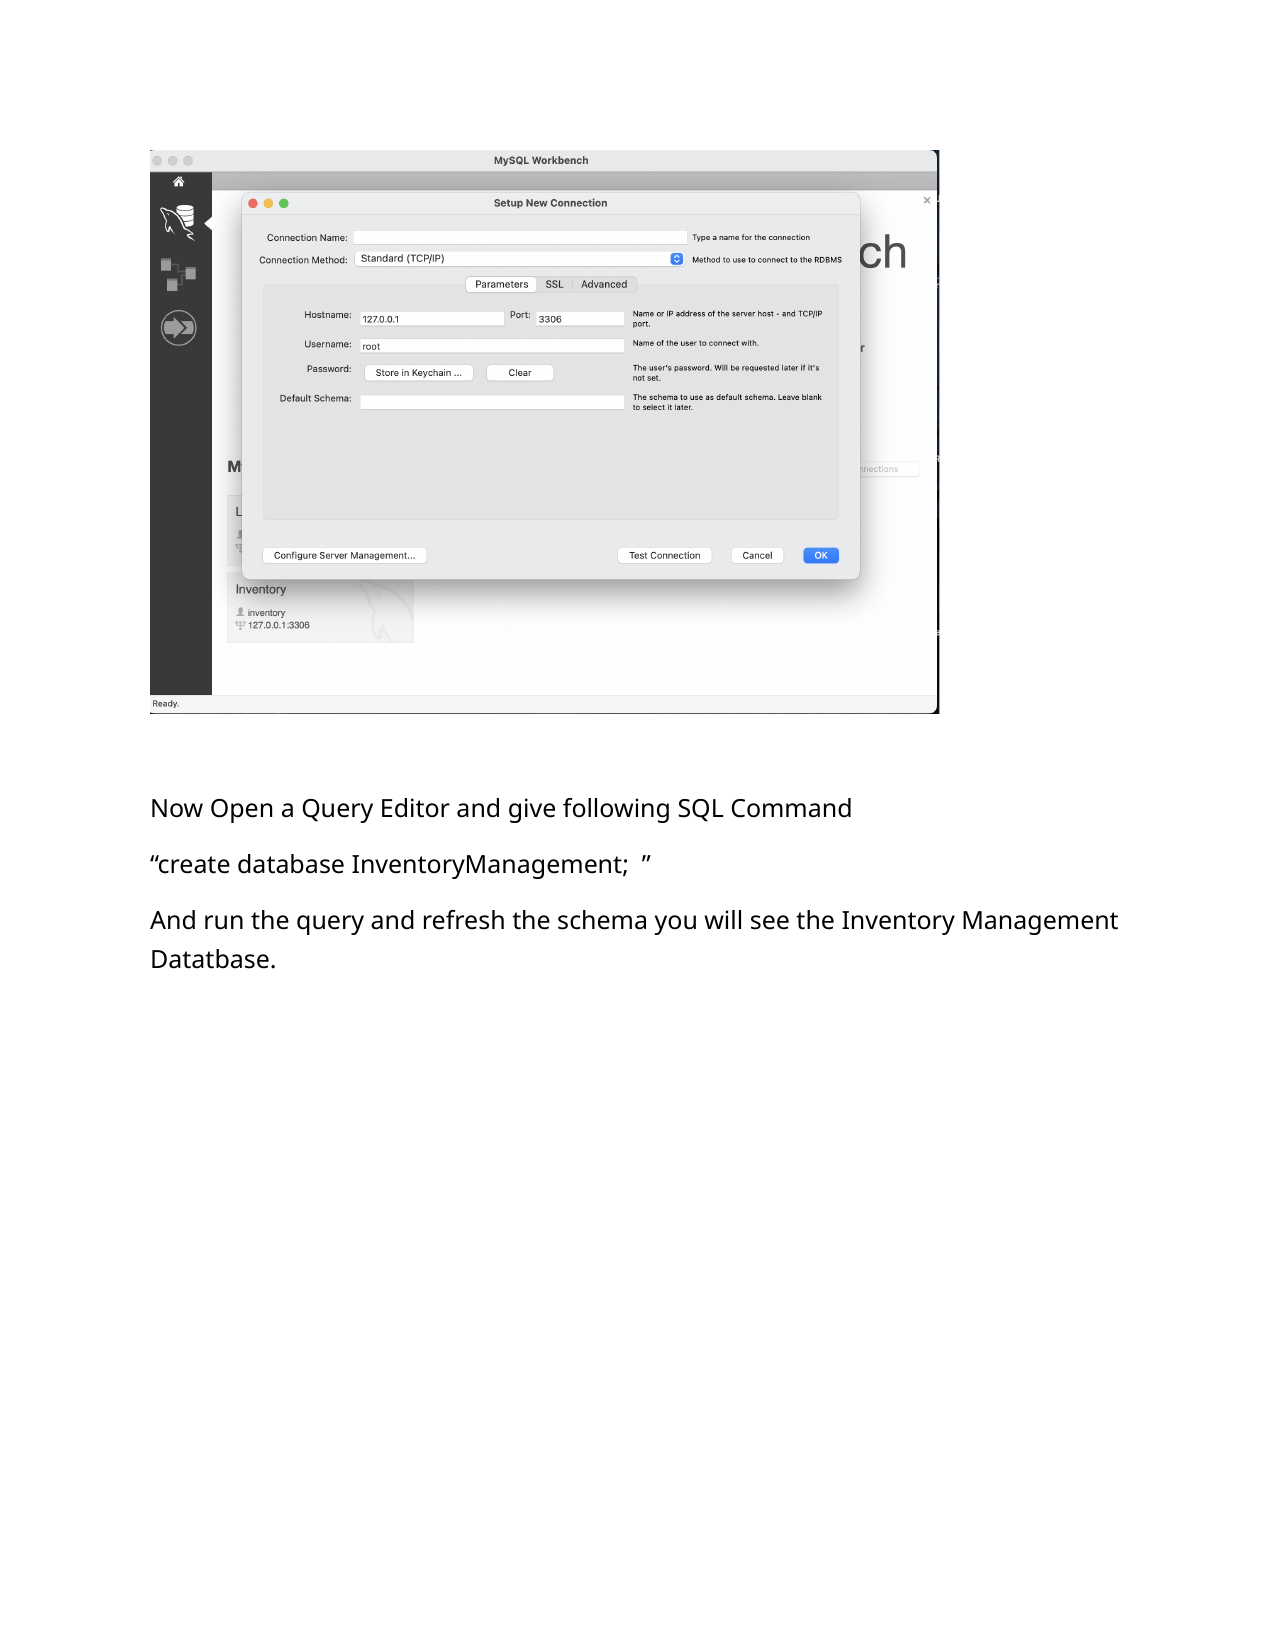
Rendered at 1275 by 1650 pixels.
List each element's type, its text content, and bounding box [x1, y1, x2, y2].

text Now Open a Query Editor and give following SQL Command [150, 791, 1125, 825]
picture [150, 150, 940, 714]
text And run the query and refresh the schema you will see the Inventory Management Datatbase. [150, 903, 1125, 976]
text “create database InventoryManagement; ” [150, 847, 1125, 881]
